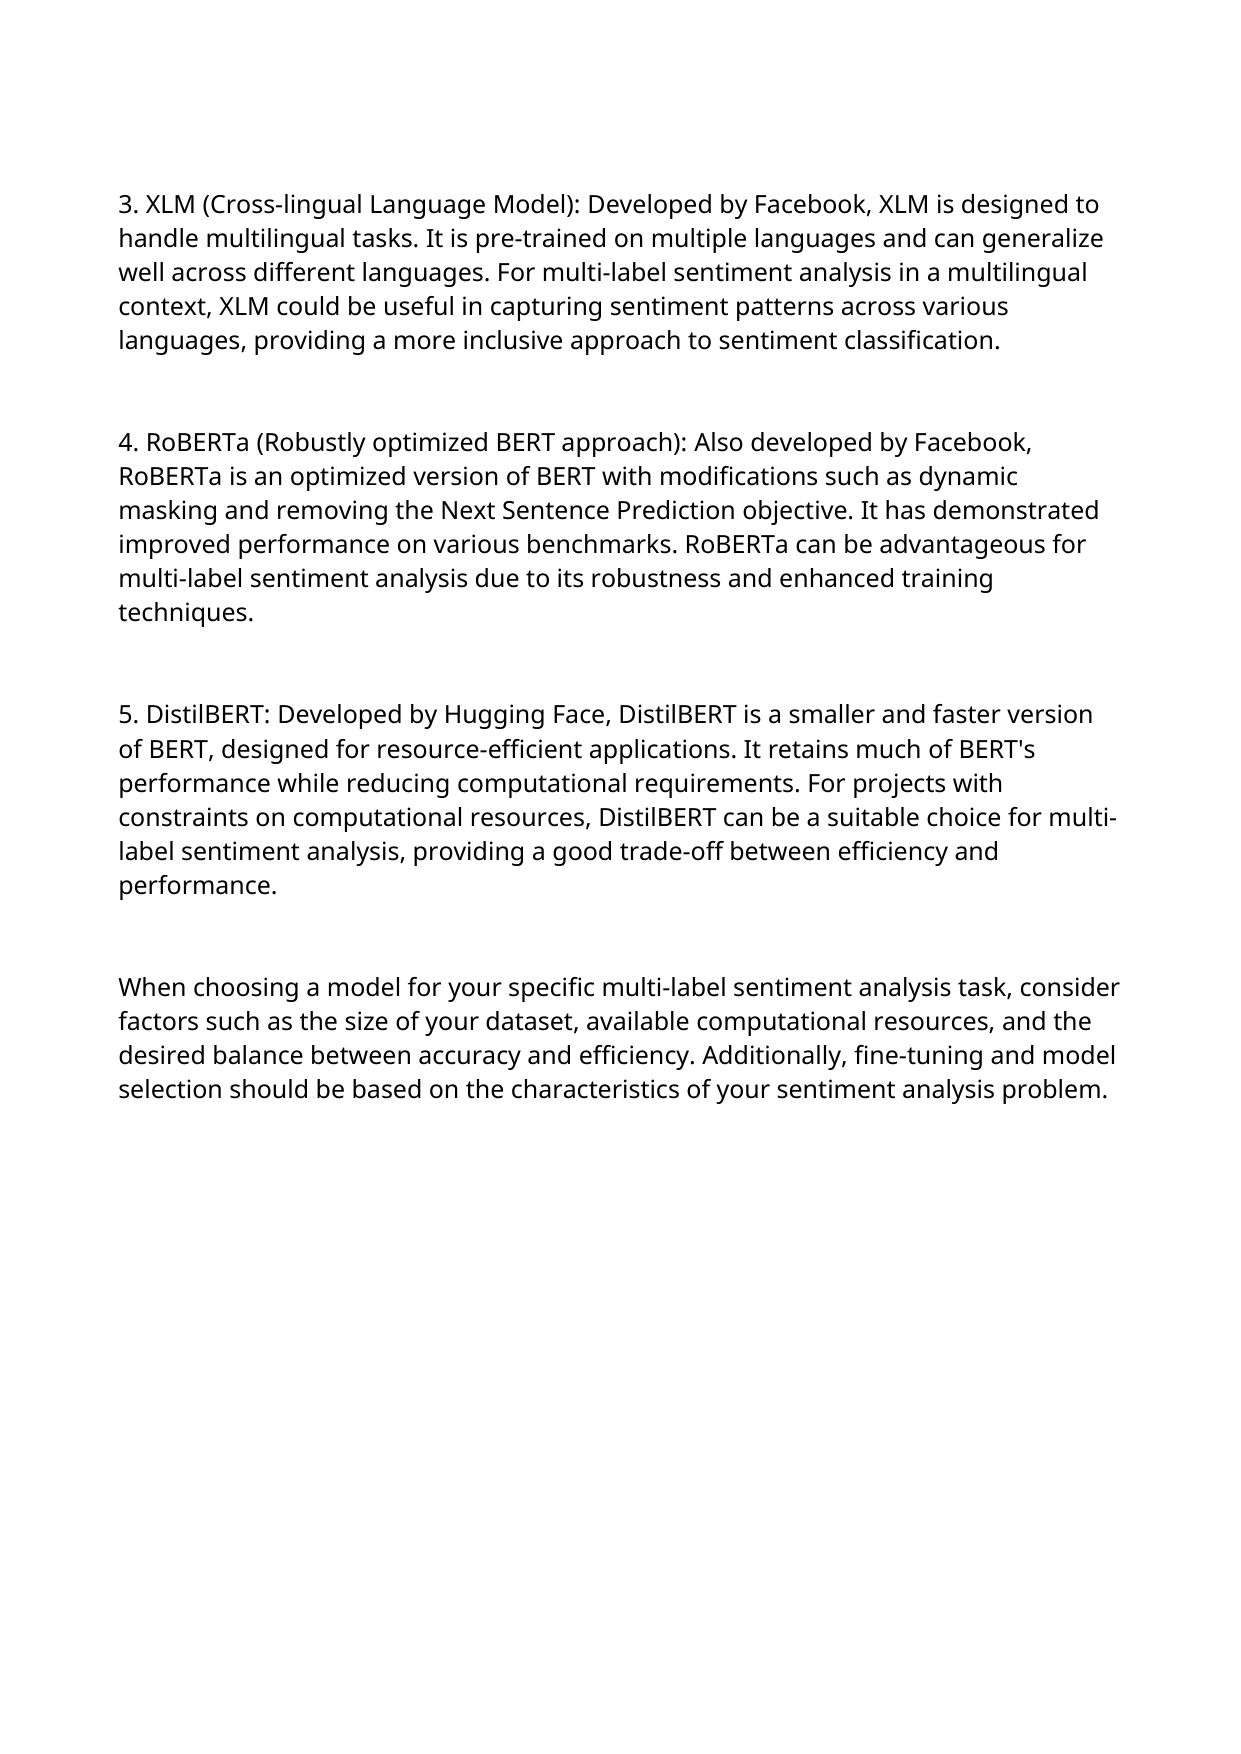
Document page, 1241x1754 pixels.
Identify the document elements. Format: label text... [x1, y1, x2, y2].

text 3. XLM (Cross-lingual Language Model): Developed by Facebook, XLM is designed to handle multilingual tasks. It is pre-trained on multiple languages and can generalize well across different languages. For multi-label sentiment analysis in a multilingual context, XLM could be useful in capturing sentiment patterns across various languages, providing a more inclusive approach to sentiment classification. [118, 186, 1122, 357]
text When choosing a model for your specific multi-label sentiment analysis task, consider factors such as the size of your dataset, available computational resources, and the desired balance between accuracy and efficiency. Additionally, fine-tuning and model selection should be based on the characteristics of your sentiment analysis problem. [118, 970, 1122, 1106]
text 5. DistilBERT: Developed by Hugging Face, DistilBERT is a smaller and faster version of BERT, designed for resource-efficient applications. It retains much of BERT's performance while reducing computational requirements. For projects with constraints on computational resources, DistilBERT can be a suitable choice for multi-label sentiment analysis, providing a good trade-off between efficiency and performance. [118, 697, 1122, 902]
text 4. RoBERTa (Robustly optimized BERT approach): Also developed by Facebook, RoBERTa is an optimized version of BERT with modifications such as dynamic masking and removing the Next Sentence Prediction objective. It has demonstrated improved performance on various benchmarks. RoBERTa can be advantageous for multi-label sentiment analysis due to its robustness and enhanced training techniques. [118, 425, 1122, 629]
